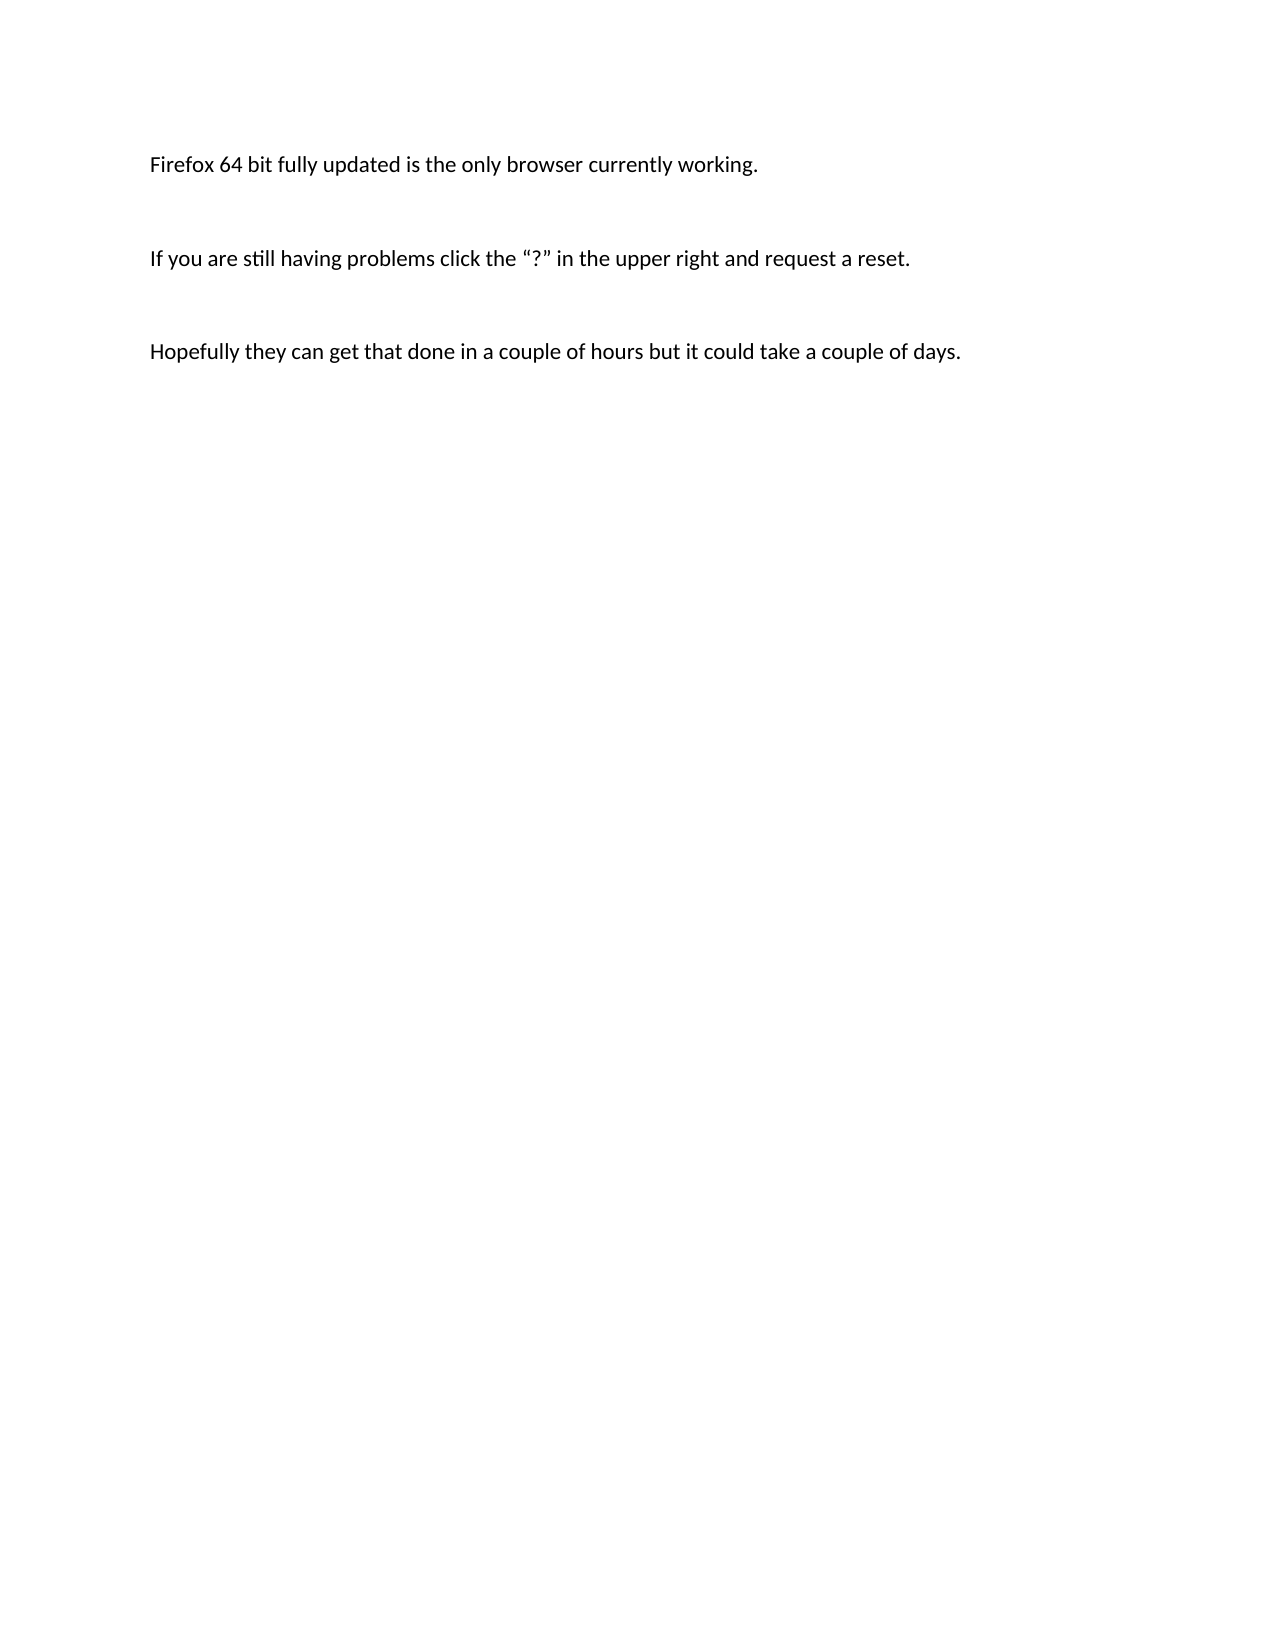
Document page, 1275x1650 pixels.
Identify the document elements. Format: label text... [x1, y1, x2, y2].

text Hopefully they can get that done in a couple of hours but it could take a couple of days. [150, 337, 1125, 366]
text If you are still having problems click the “?” in the upper right and request a reset. [150, 244, 1125, 272]
text Firefox 64 bit fully updated is the only browser currently working. [150, 150, 1125, 178]
